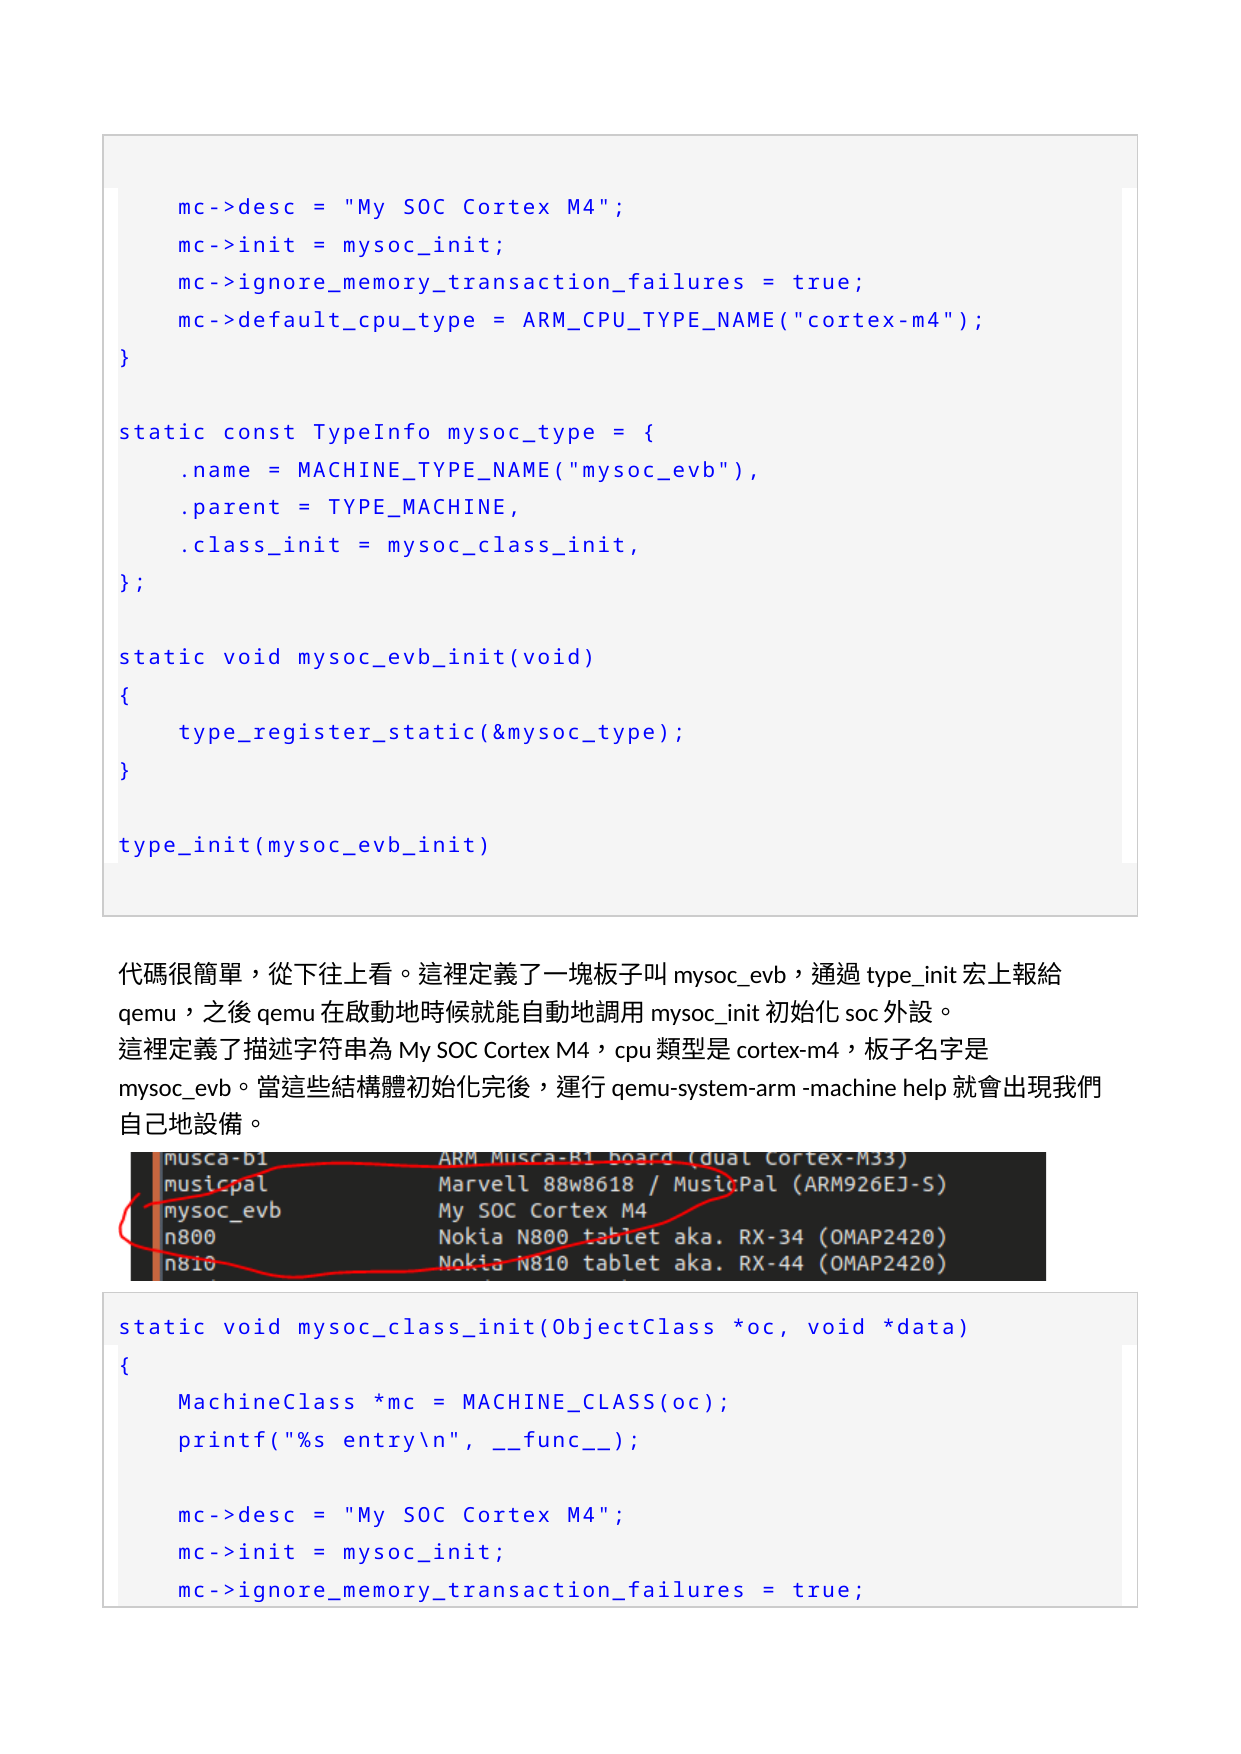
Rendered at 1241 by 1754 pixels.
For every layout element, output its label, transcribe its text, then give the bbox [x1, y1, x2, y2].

text mc->init = mysoc_init; [118, 1533, 1122, 1570]
text type_register_static(&mysoc_type); [118, 713, 1122, 751]
text type_init(mysoc_evb_init) [118, 826, 1122, 847]
text .parent = TYPE_MACHINE, [118, 488, 1122, 526]
text .class_init = mysoc_class_init, [118, 526, 1122, 563]
text mc->init = mysoc_init; [118, 226, 1122, 263]
text } [118, 751, 1122, 788]
text static const TypeInfo mysoc_type = { [118, 413, 1122, 451]
text static void mysoc_evb_init(void) [118, 638, 1122, 676]
text { [118, 1345, 1122, 1383]
text { [118, 676, 1122, 713]
text }; [118, 563, 1122, 601]
text MachineClass *mc = MACHINE_CLASS(oc); [118, 1383, 1122, 1420]
text mc->desc = "My SOC Cortex M4"; [118, 1495, 1122, 1533]
text } [118, 338, 1122, 376]
picture [118, 1152, 1047, 1281]
text .name = MACHINE_TYPE_NAME("mysoc_evb"), [118, 451, 1122, 488]
text mc->desc = "My SOC Cortex M4"; [118, 188, 1122, 226]
text static void mysoc_class_init(ObjectClass *oc, void *data) [104, 1293, 1137, 1345]
text mc->default_cpu_type = ARM_CPU_TYPE_NAME("cortex-m4"); [118, 301, 1122, 338]
text printf("%s entry\n", __func__); [118, 1420, 1122, 1458]
text mc->ignore_memory_transaction_failures = true; [118, 263, 1122, 301]
text mc->ignore_memory_transaction_failures = true; [118, 1570, 1122, 1606]
